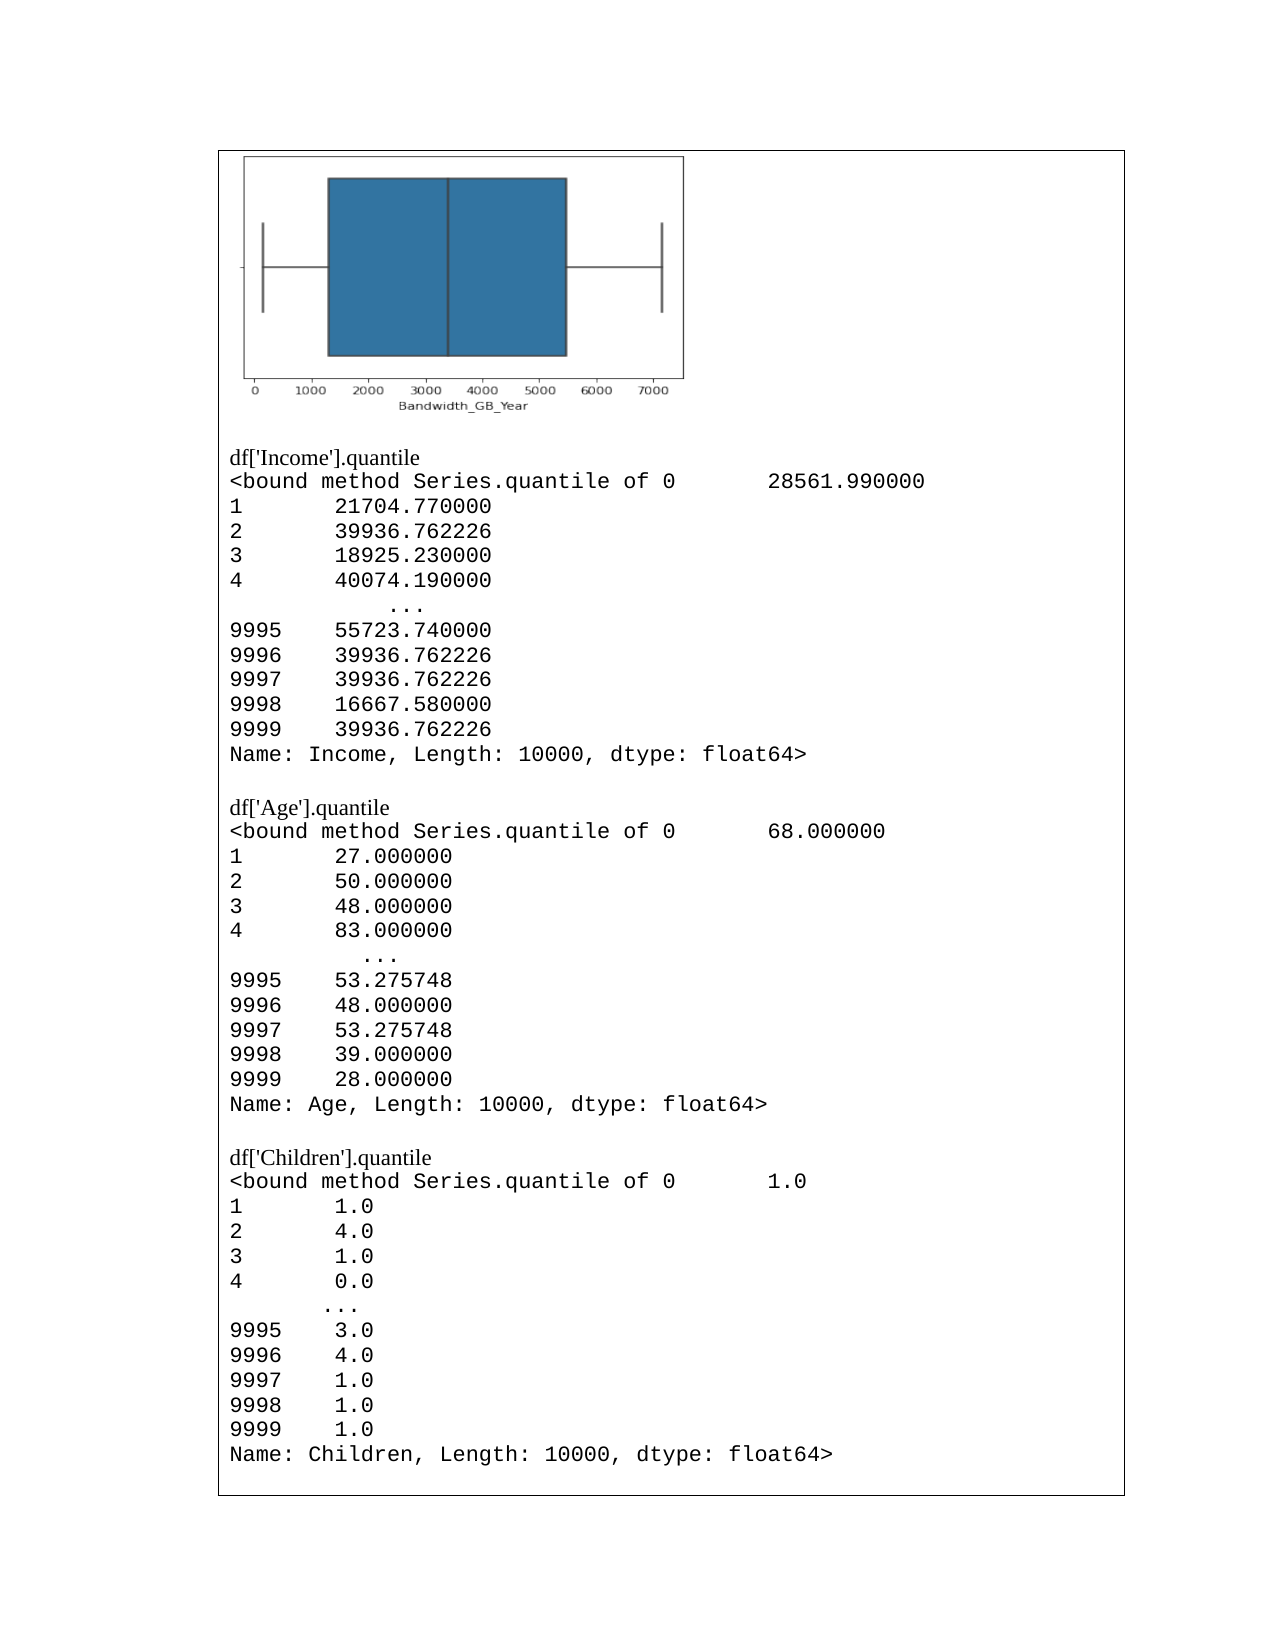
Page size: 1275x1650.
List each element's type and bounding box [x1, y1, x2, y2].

picture [229, 151, 691, 418]
table_header [219, 151, 1124, 1494]
